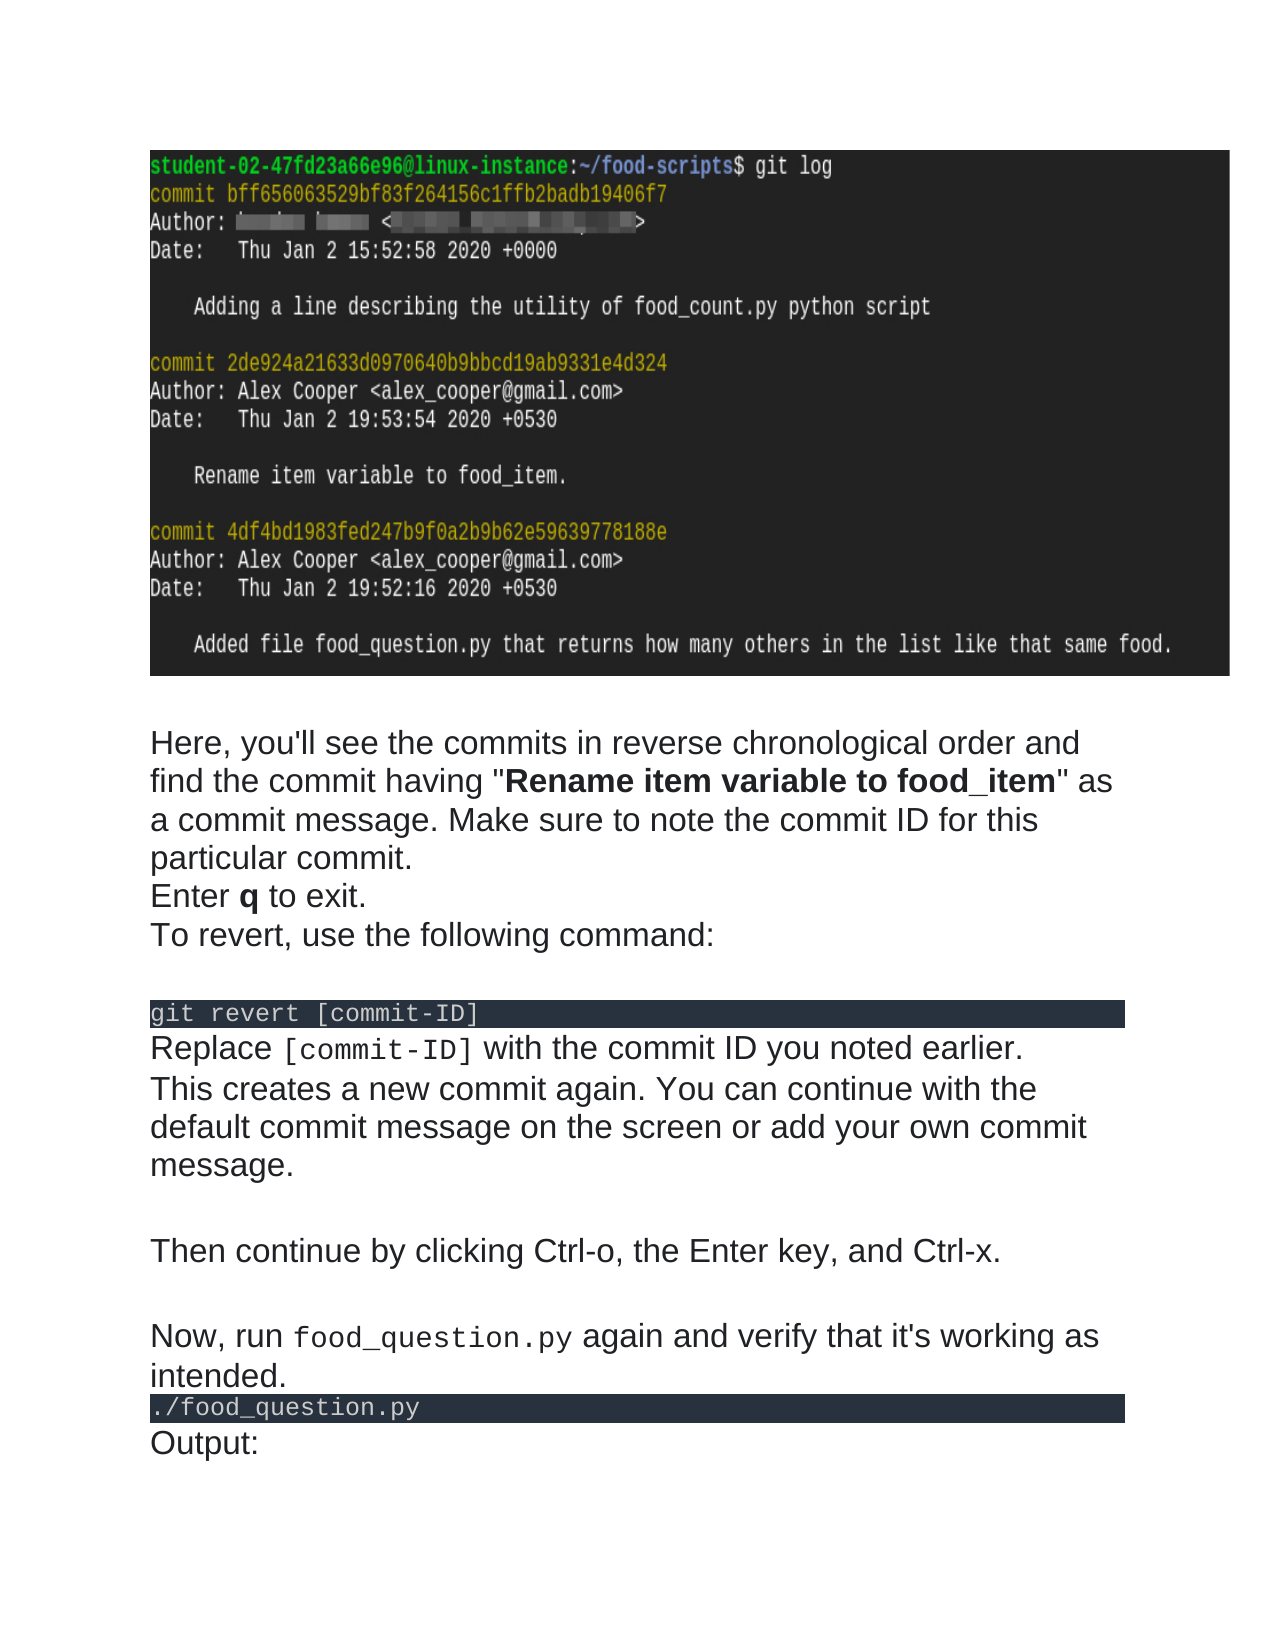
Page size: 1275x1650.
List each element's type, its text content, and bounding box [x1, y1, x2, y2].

text ./food_question.py [150, 1394, 1125, 1423]
text Here, you'll see the commits in reverse chronological order and find the commit having "Rename item variable to food_item" as a commit message. Make sure to note the commit ID for this particular commit. [150, 723, 1125, 876]
text Enter q to exit. [150, 876, 1125, 915]
text Output: [150, 1423, 1125, 1461]
text Replace [commit-ID] with the commit ID you noted earlier. [150, 1028, 1125, 1068]
picture [150, 150, 1230, 676]
text Then continue by clicking Ctrl-o, the Enter key, and Ctrl-x. [150, 1231, 1125, 1269]
text This creates a new commit again. You can continue with the default commit message on the screen or add your own commit message. [150, 1068, 1125, 1184]
text To revert, use the following command: [150, 915, 1125, 953]
text git revert [commit-ID] [150, 1000, 1125, 1028]
text Now, run food_question.py again and verify that it's working as intended. [150, 1316, 1125, 1394]
